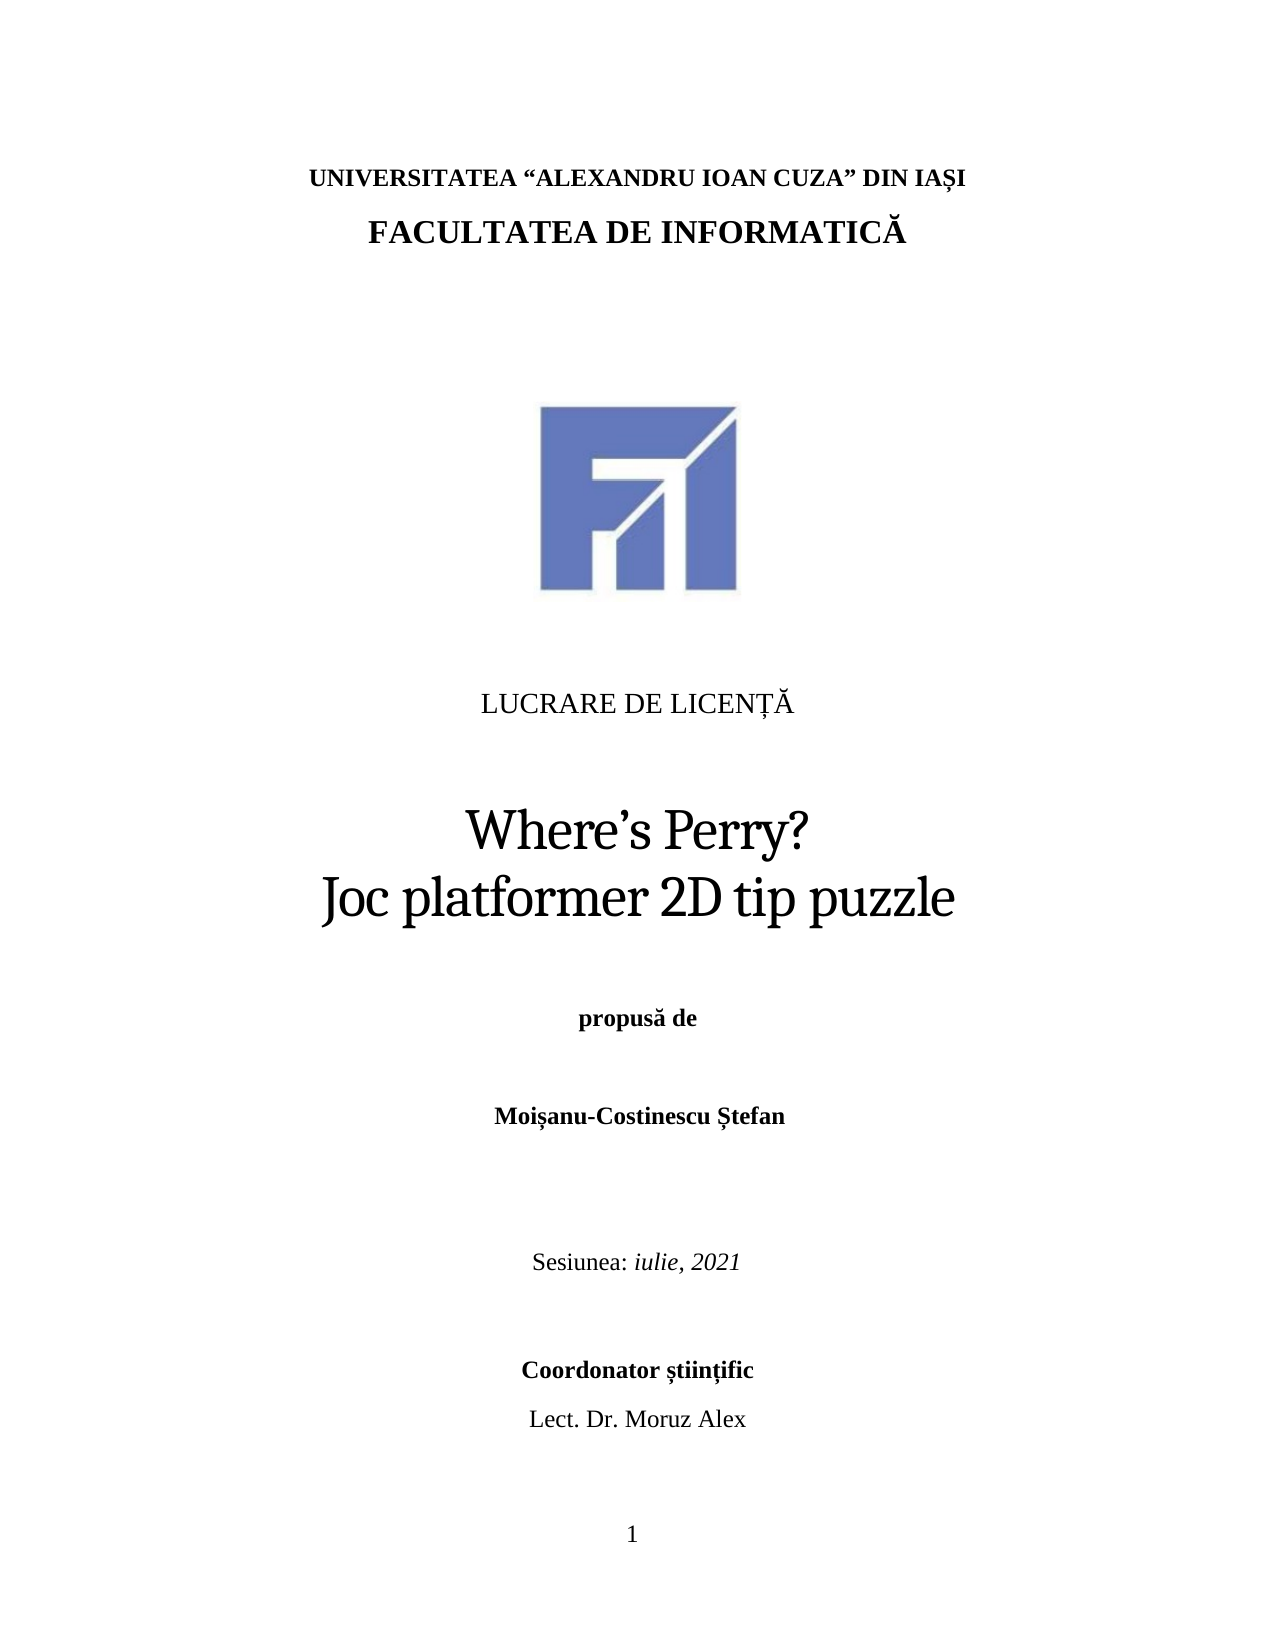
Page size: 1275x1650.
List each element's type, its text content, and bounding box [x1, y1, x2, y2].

picture [533, 401, 742, 602]
subtitle UNIVERSITATEA “ALEXANDRU IOAN CUZA” DIN IAȘI [156, 163, 1119, 191]
text Moișanu-Costinescu Ștefan [139, 1101, 1139, 1130]
text Sesiunea: iulie, 2021 [156, 1247, 1119, 1275]
title Joc platformer 2D tip puzzle [139, 864, 1139, 931]
subtitle Coordonator științific [156, 1355, 1119, 1383]
title Where’s Perry? [139, 797, 1139, 864]
text LUCRARE DE LICENȚĂ [156, 686, 1120, 720]
text Lect. Dr. Moruz Alex [156, 1404, 1119, 1433]
text FACULTATEA DE INFORMATICĂ [156, 212, 1119, 251]
subtitle propusă de [156, 1003, 1120, 1032]
